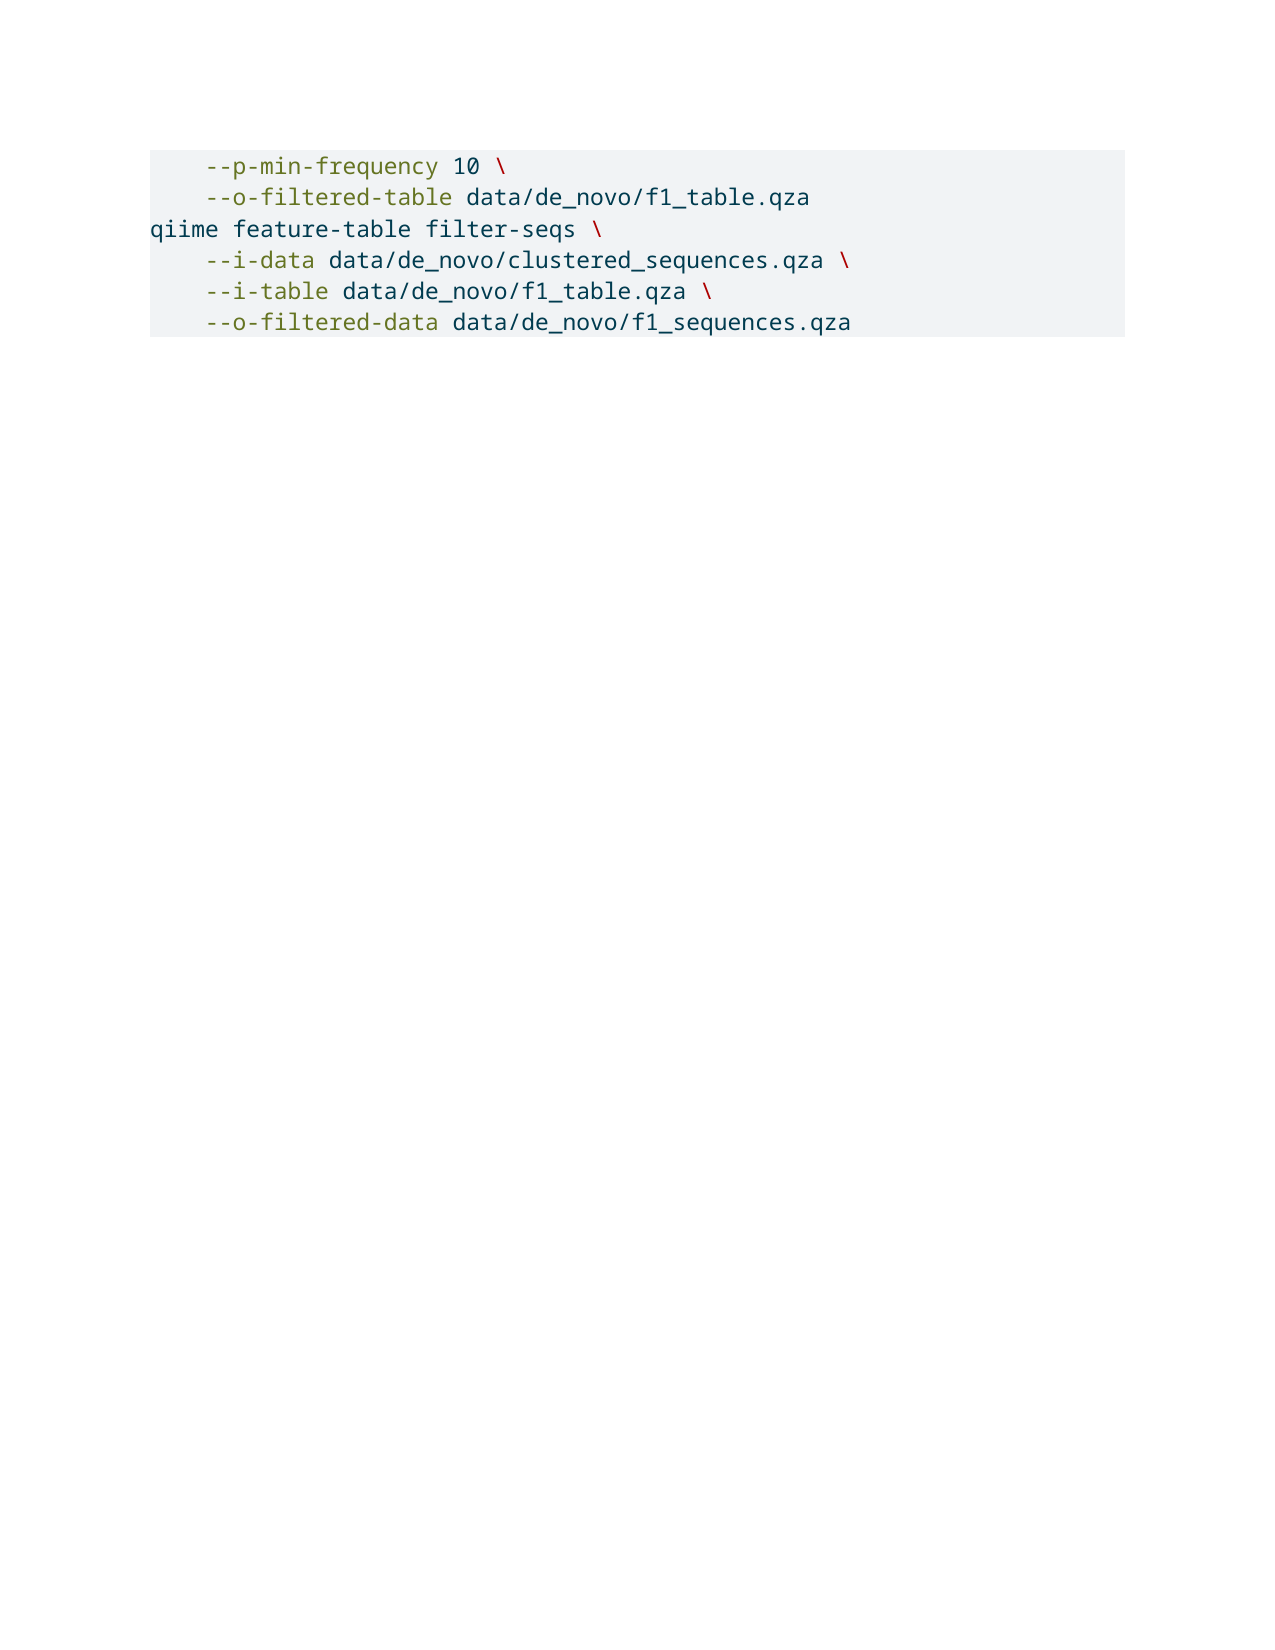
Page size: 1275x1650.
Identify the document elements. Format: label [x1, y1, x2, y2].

text [150, 150, 1125, 337]
